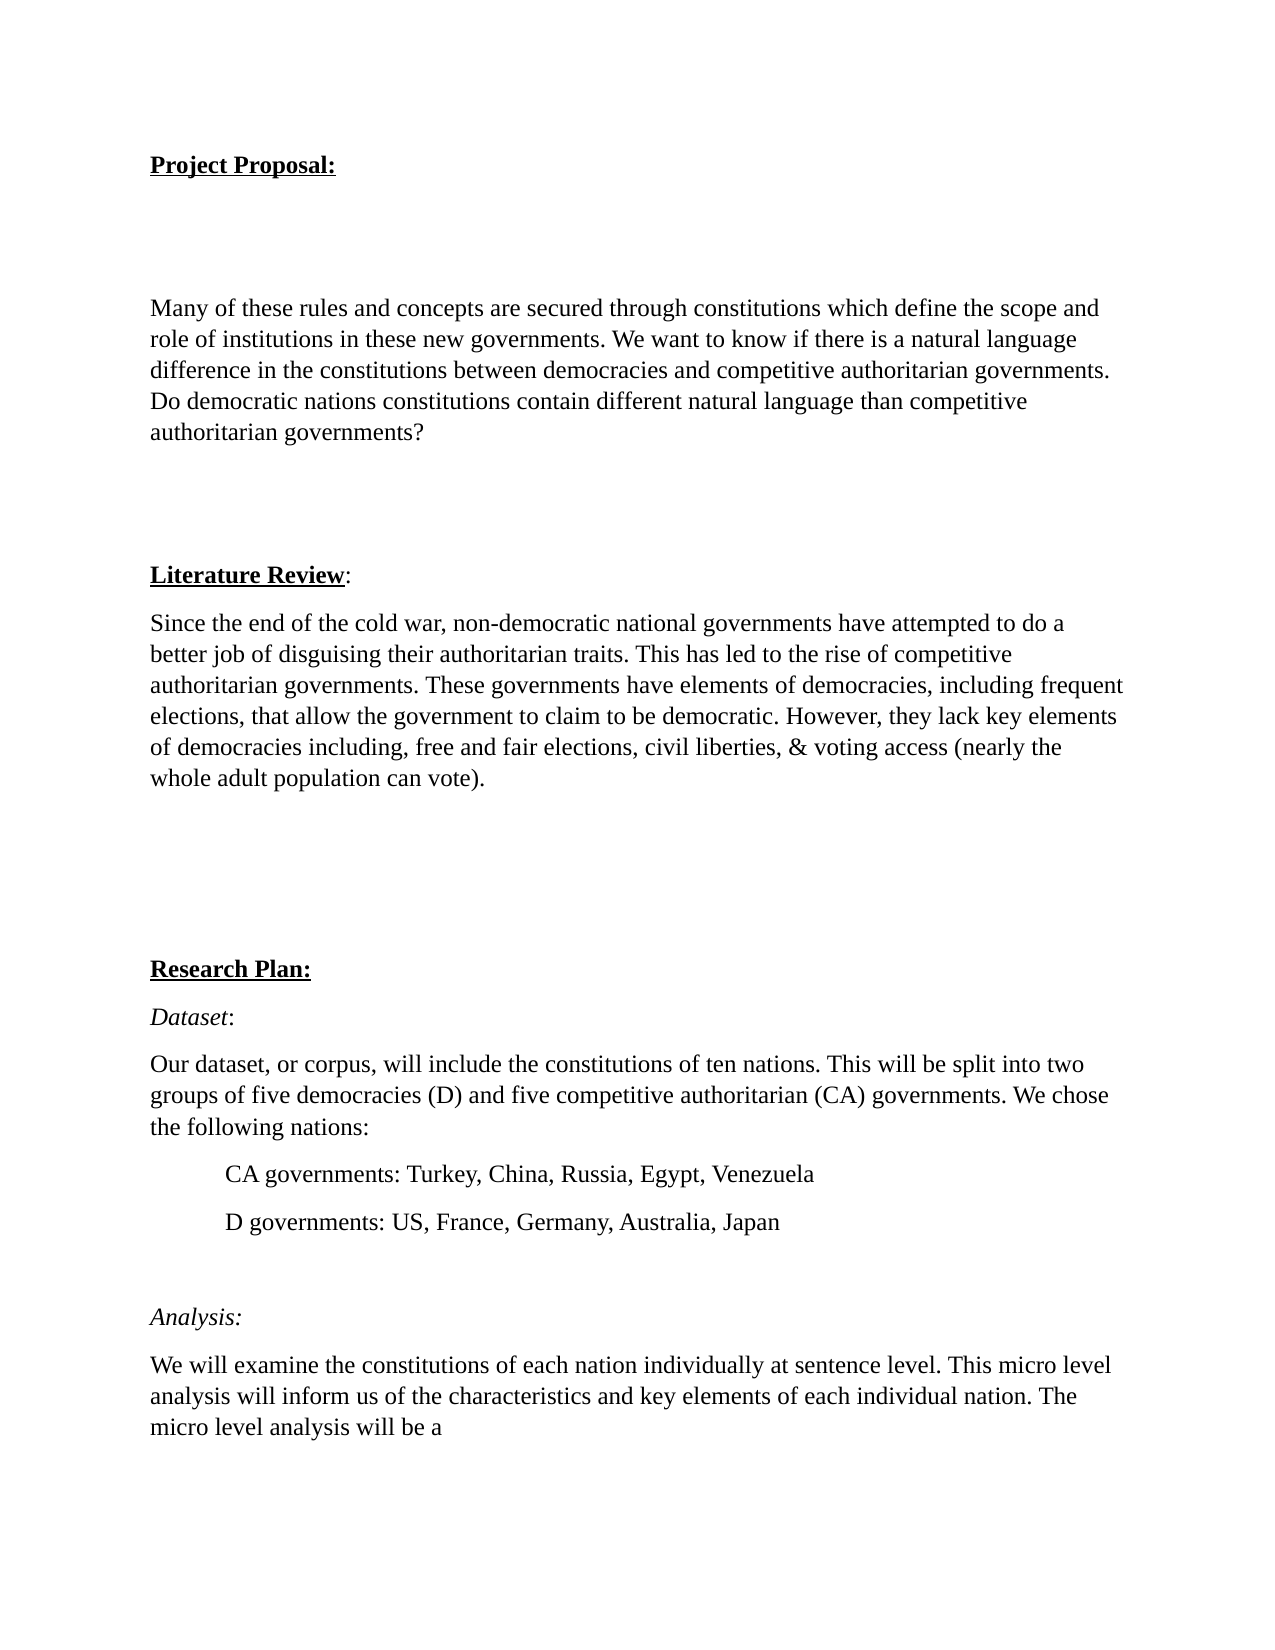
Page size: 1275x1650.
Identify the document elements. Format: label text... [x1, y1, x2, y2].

text Project Proposal: [150, 150, 1125, 179]
text D governments: US, France, Germany, Australia, Japan [150, 1207, 1125, 1236]
text Analysis: [150, 1302, 1125, 1331]
text Research Plan: [150, 954, 1125, 983]
text Our dataset, or corpus, will include the constitutions of ten nations. This will be split into two groups of five democracies (D) and five competitive authoritarian (CA) governments. We chose the following nations: [150, 1049, 1125, 1140]
text Many of these rules and concepts are secured through constitutions which define the scope and role of institutions in these new governments. We want to know if there is a natural language difference in the constitutions between democracies and competitive authoritarian governments. Do democratic nations constitutions contain different natural language than competitive authoritarian governments? [150, 293, 1125, 446]
text Since the end of the cold war, non-democratic national governments have attempted to do a better job of disguising their authoritarian traits. This has led to the rise of competitive authoritarian governments. These governments have elements of democracies, including frequent elections, that allow the government to claim to be democratic. However, they lack key elements of democracies including, free and fair elections, civil liberties, & voting access (nearly the whole adult population can vote). [150, 608, 1125, 792]
text Literature Review: [150, 560, 1125, 589]
text Dataset: [150, 1002, 1125, 1031]
text We will examine the constitutions of each nation individually at sentence level. This micro level analysis will inform us of the characteristics and key elements of each individual nation. The micro level analysis will be a [150, 1350, 1125, 1441]
text CA governments: Turkey, China, Russia, Egypt, Venezuela [150, 1159, 1125, 1188]
